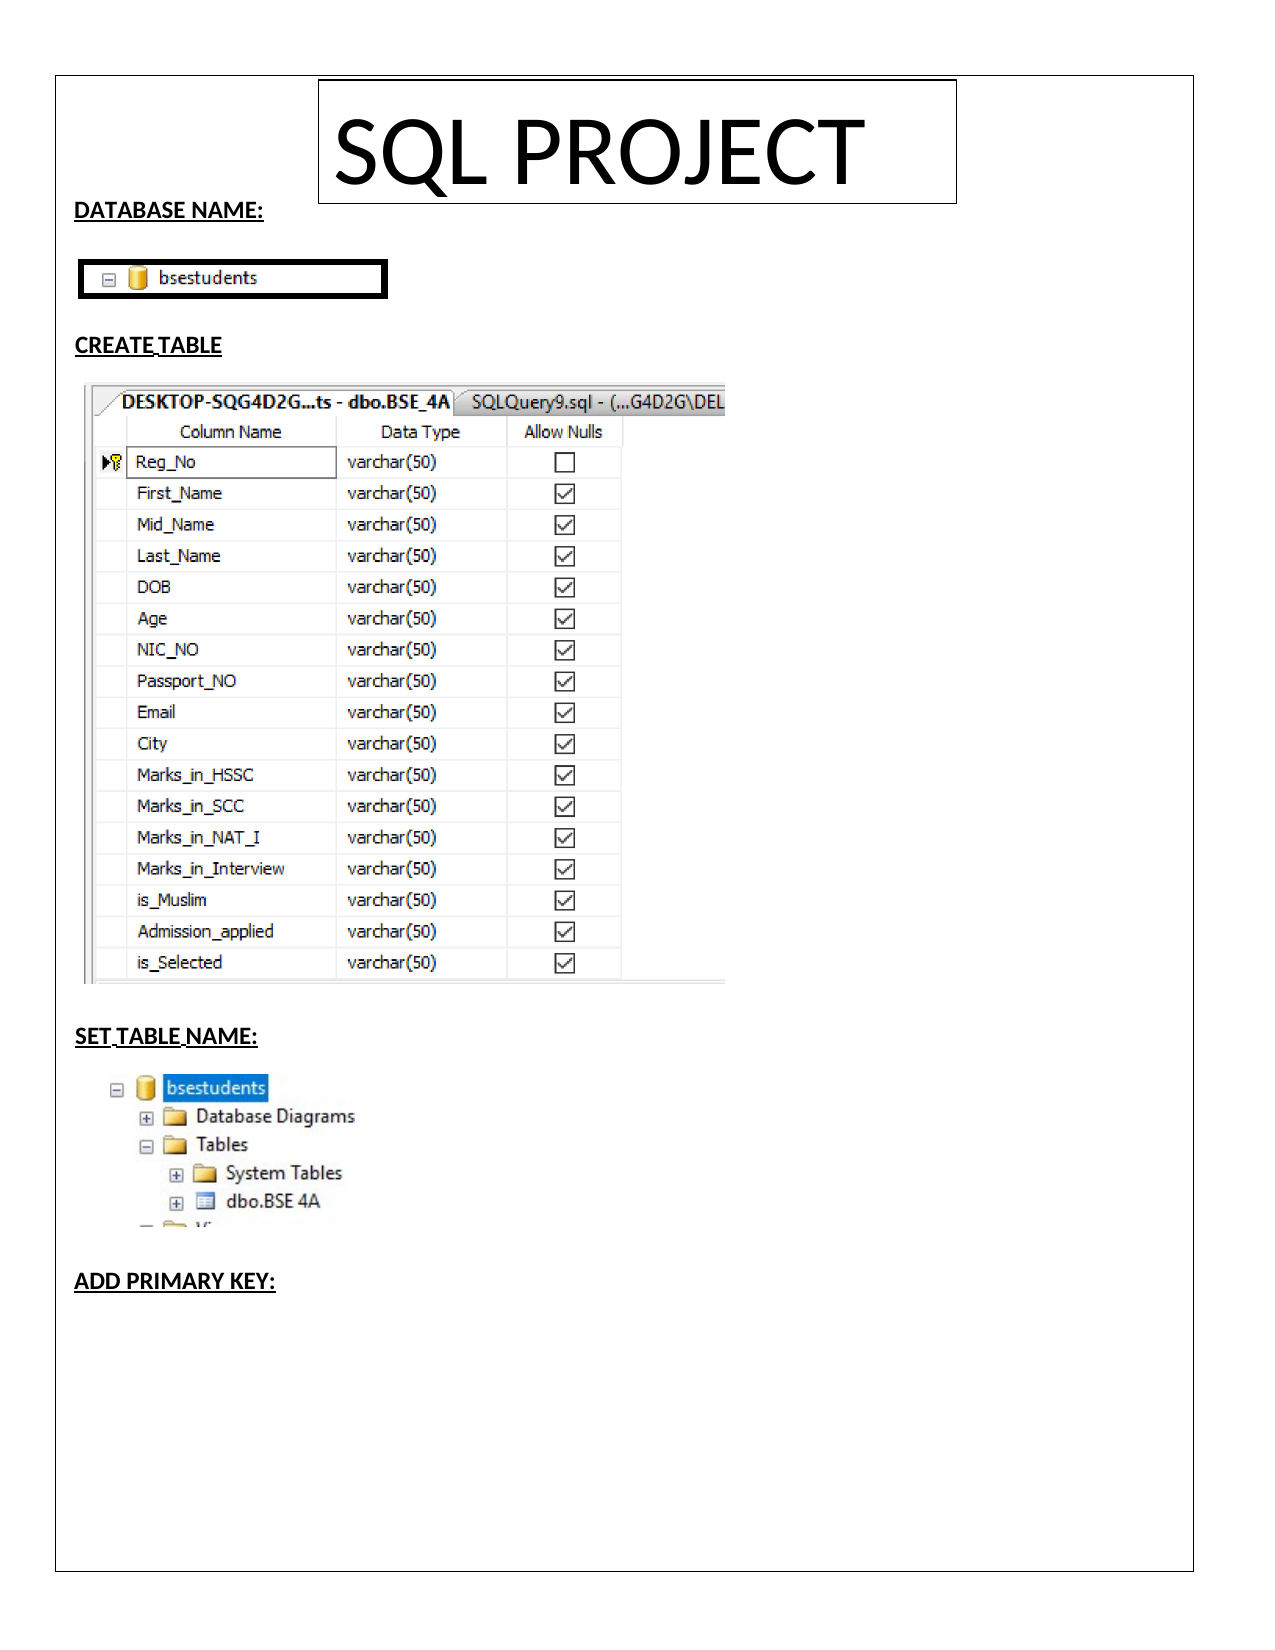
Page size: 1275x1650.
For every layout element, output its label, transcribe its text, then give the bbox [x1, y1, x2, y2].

picture [101, 265, 257, 290]
text ADD PRIMARY KEY: [74, 1266, 1186, 1296]
picture [83, 381, 725, 984]
text DATABASE NAME: [74, 194, 1186, 225]
picture [110, 1074, 355, 1227]
